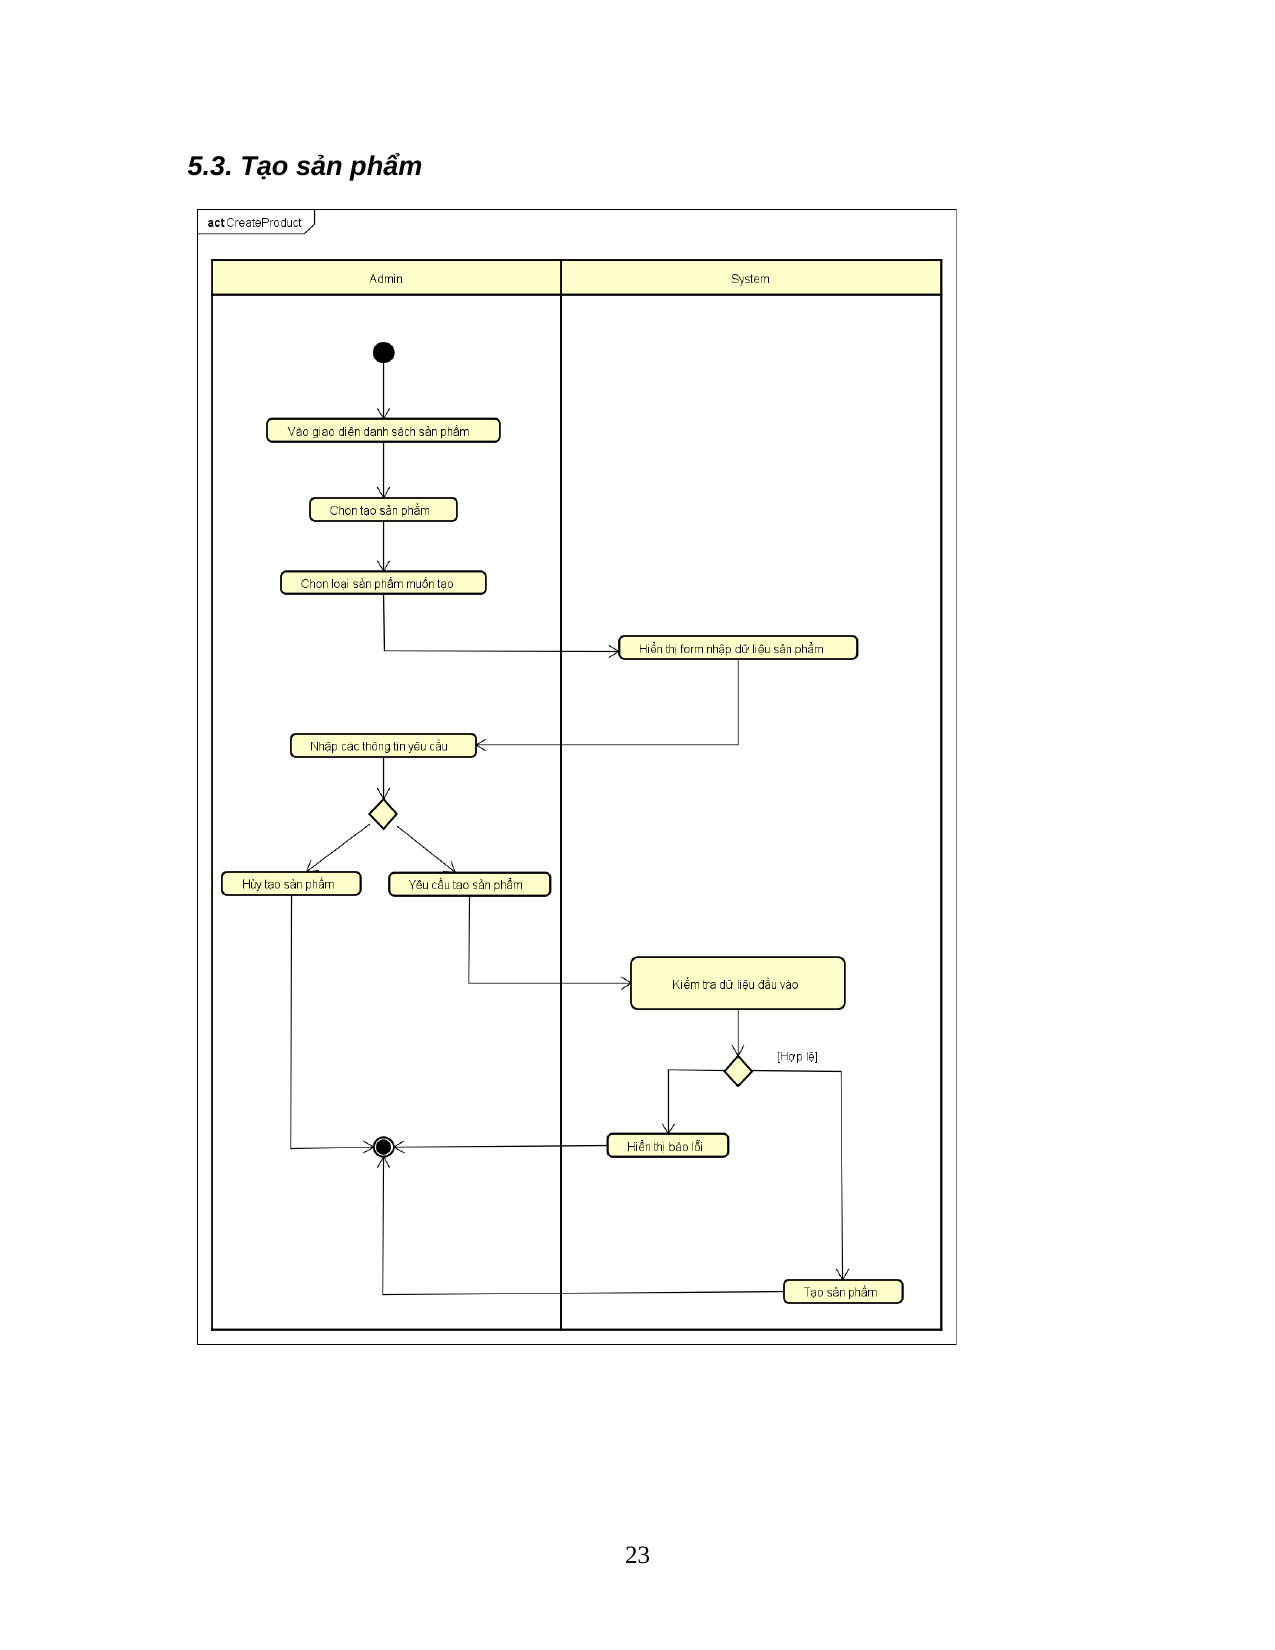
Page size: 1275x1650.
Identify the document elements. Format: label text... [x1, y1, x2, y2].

picture [187, 200, 965, 1354]
subtitle 5.3. Tạo sản phẩm [187, 150, 1087, 181]
